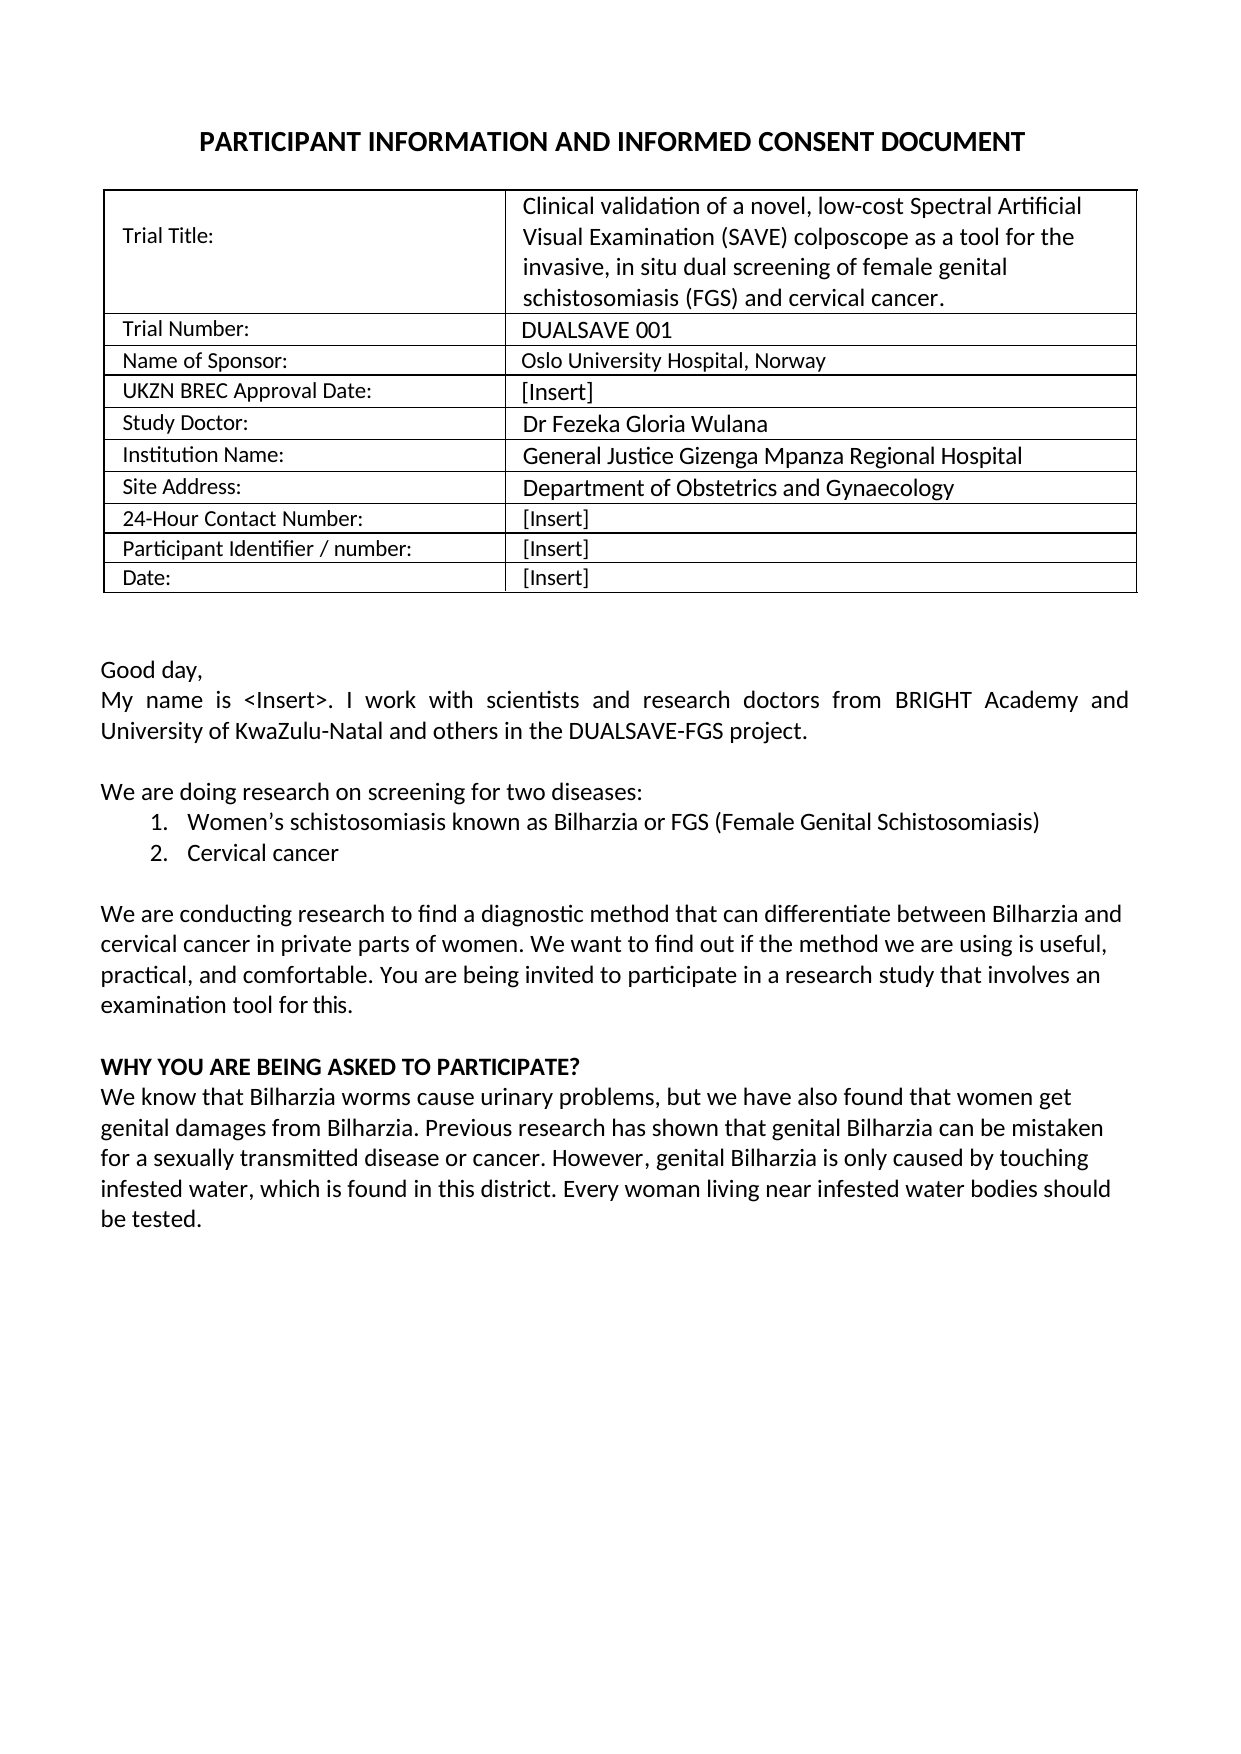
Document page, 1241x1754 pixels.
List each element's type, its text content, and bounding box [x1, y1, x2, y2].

table_cell Participant Identifier / number: [105, 534, 505, 562]
table_cell Trial Number: [105, 314, 505, 345]
table_cell DUALSAVE 001 [506, 314, 1136, 345]
text My name is <Insert>. I work with scientists and research doctors from BRIGHT Academy and University of KwaZulu-Natal and others in the DUALSAVE-FGS project. [100, 684, 1129, 746]
table_cell [Insert] [506, 534, 1136, 562]
title PARTICIPANT INFORMATION AND INFORMED CONSENT DOCUMENT [199, 123, 1140, 158]
table_cell Institution Name: [105, 440, 505, 471]
table_cell Date: [105, 563, 505, 591]
table_cell [Insert] [506, 563, 1136, 591]
table_cell Study Doctor: [105, 408, 505, 438]
table_cell Site Address: [105, 472, 505, 503]
text We are doing research on screening for two diseases: [100, 776, 1129, 807]
table_header Trial Title: [105, 191, 505, 313]
list Cervical cancer [149, 837, 1140, 868]
table_cell General Justice Gizenga Mpanza Regional Hospital [506, 440, 1136, 471]
table_cell Name of Sponsor: [105, 346, 505, 374]
text Good day, [100, 654, 1140, 684]
text We are conducting research to find a diagnostic method that can differentiate between Bilharzia and cervical cancer in private parts of women. We want to find out if the method we are using is useful, practical, and comfortable. You are being invited to participate in a research study that involves an examination tool for this. [100, 898, 1140, 1020]
table_cell 24-Hour Contact Number: [105, 504, 505, 532]
text We know that Bilharzia worms cause urinary problems, but we have also found that women get genital damages from Bilharzia. Previous research has shown that genital Bilharzia can be mistaken for a sexually transmitted disease or cancer. However, genital Bilharzia is only caused by touching infested water, which is found in this district. Every woman living near infested water bodies should be tested. [100, 1081, 1124, 1234]
table_cell Oslo University Hospital, Norway [506, 346, 1136, 374]
table_cell [Insert] [506, 376, 1136, 406]
table_cell Department of Obstetrics and Gynaecology [506, 472, 1136, 503]
table_header Clinical validation of a novel, low-cost Spectral Artificial Visual Examination (SAVE) colposcope as a tool for the invasive, in situ dual screening of female genital schistosomiasis (FGS) and cervical cancer. [506, 191, 1136, 313]
table_cell Dr Fezeka Gloria Wulana [506, 408, 1136, 438]
table_cell [Insert] [506, 504, 1136, 532]
table_cell UKZN BREC Approval Date: [105, 376, 505, 406]
subtitle WHY YOU ARE BEING ASKED TO PARTICIPATE? [100, 1051, 1140, 1081]
list Women’s schistosomiasis known as Bilharzia or FGS (Female Genital Schistosomiasis) [149, 807, 1140, 837]
